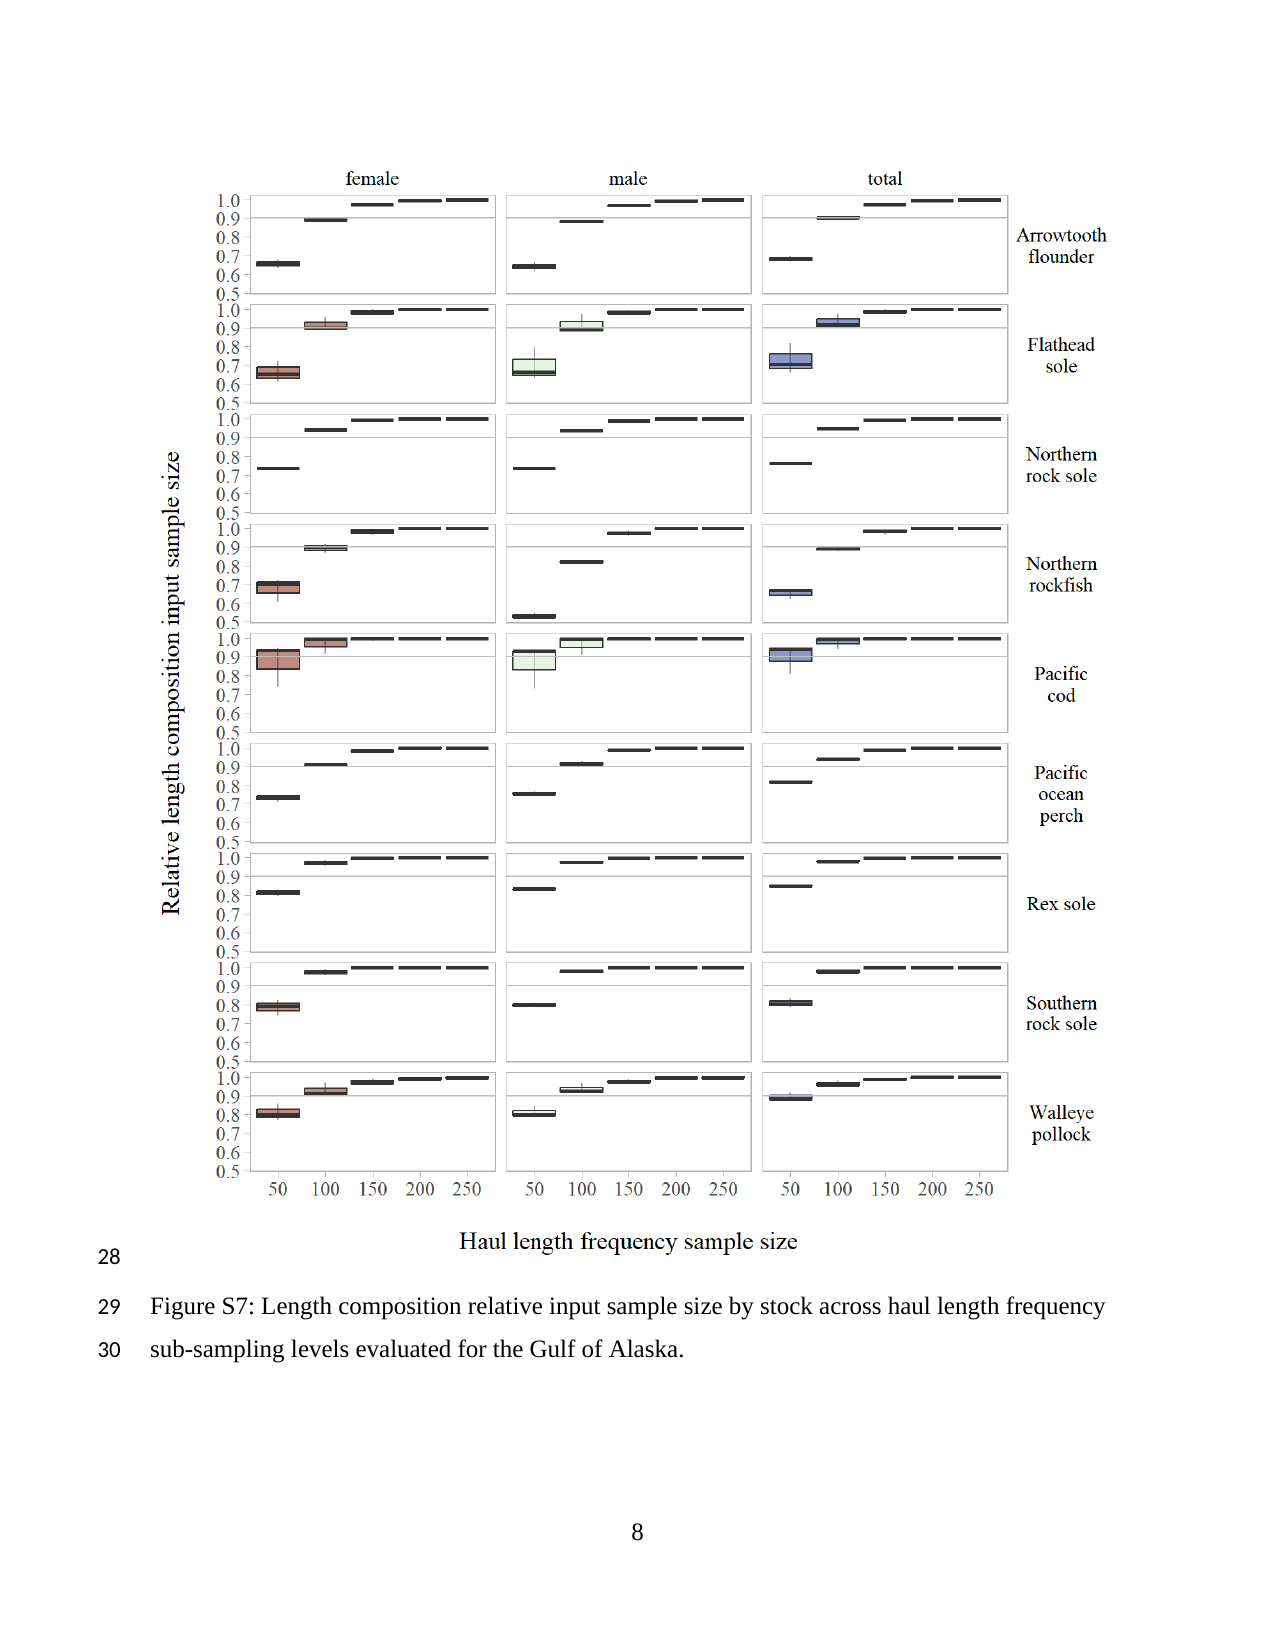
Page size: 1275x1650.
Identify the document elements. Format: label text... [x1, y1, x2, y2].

picture [150, 150, 1125, 1265]
text Figure S7: Length composition relative input sample size by stock across haul length frequency sub-sampling levels evaluated for the Gulf of Alaska. [150, 1291, 1125, 1363]
